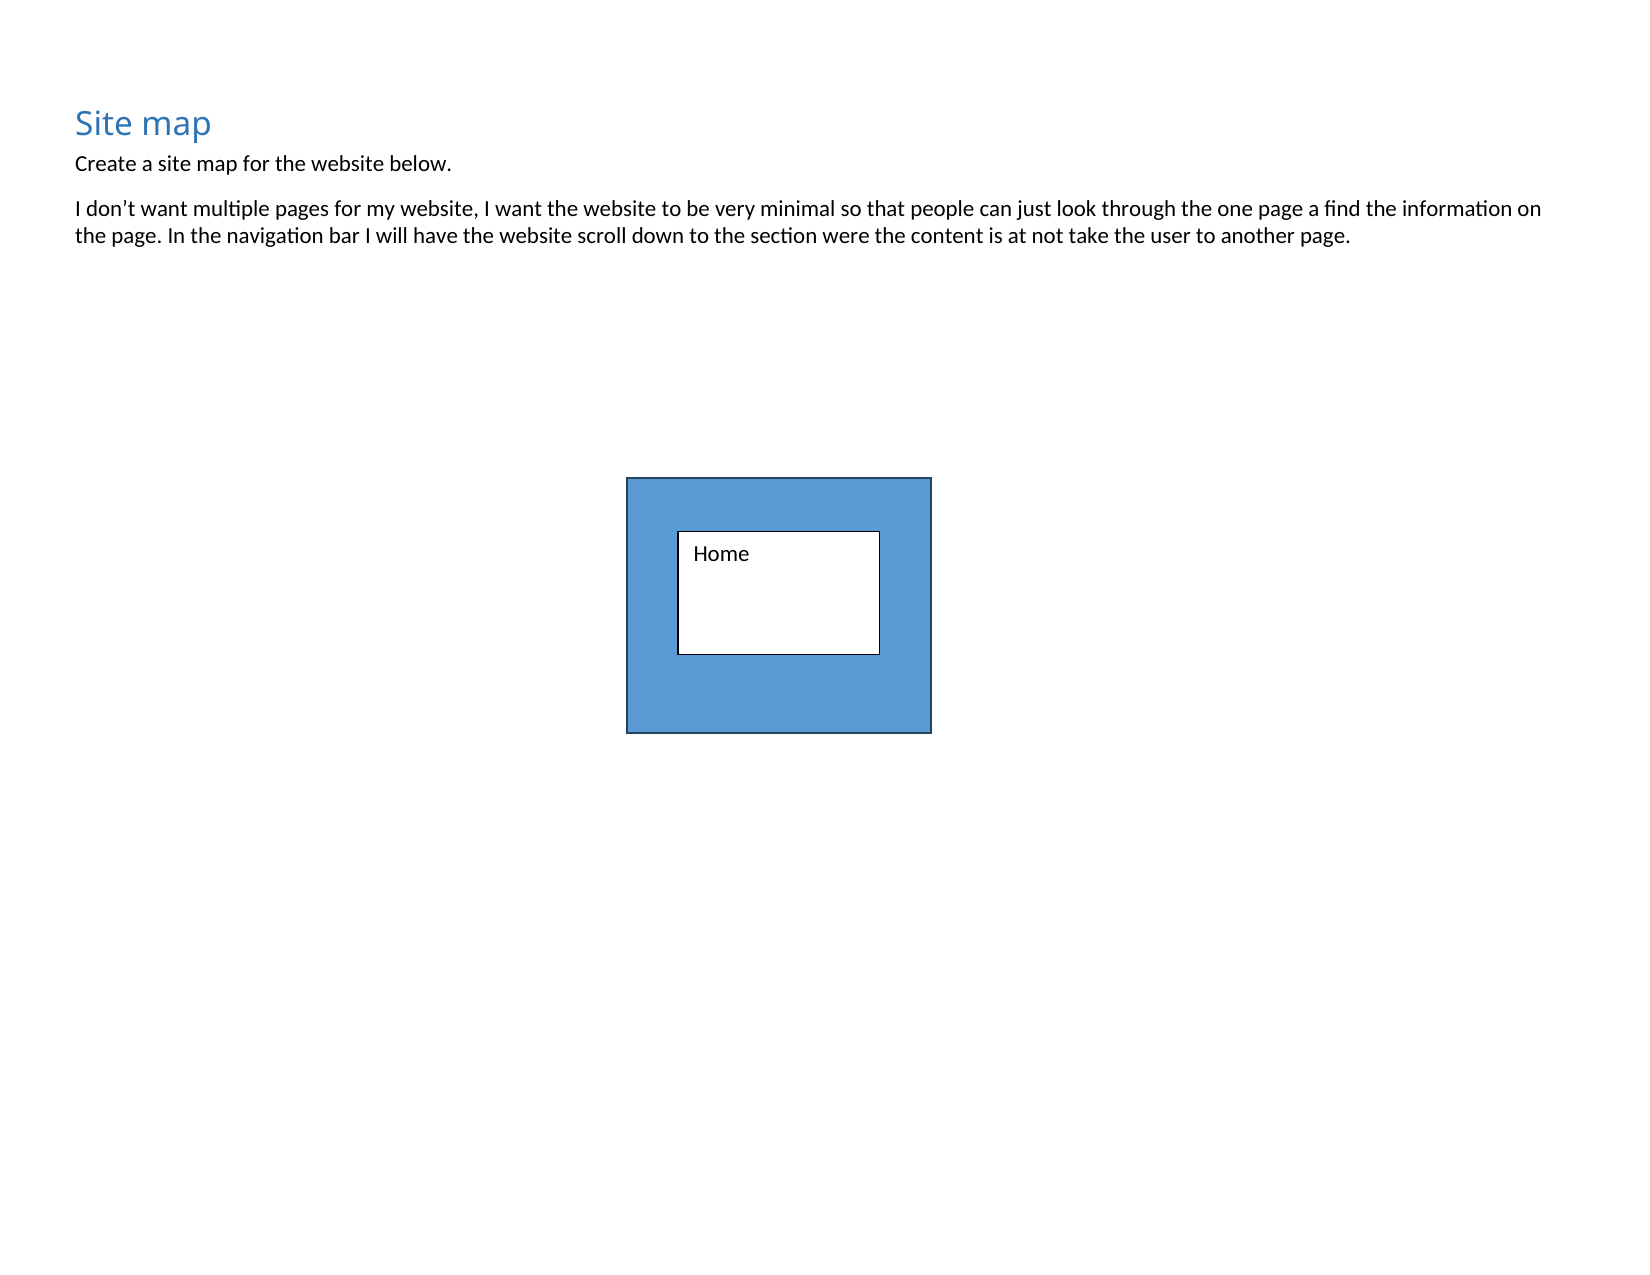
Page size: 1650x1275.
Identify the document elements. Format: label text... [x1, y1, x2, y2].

subtitle Site map [75, 100, 1575, 145]
text Create a site map for the website below. [75, 149, 1575, 177]
text I don’t want multiple pages for my website, I want the website to be very minimal so that people can just look through the one page a find the information on the page. In the navigation bar I will have the website scroll down to the section were the content is at not take the user to another page. [75, 194, 1575, 250]
